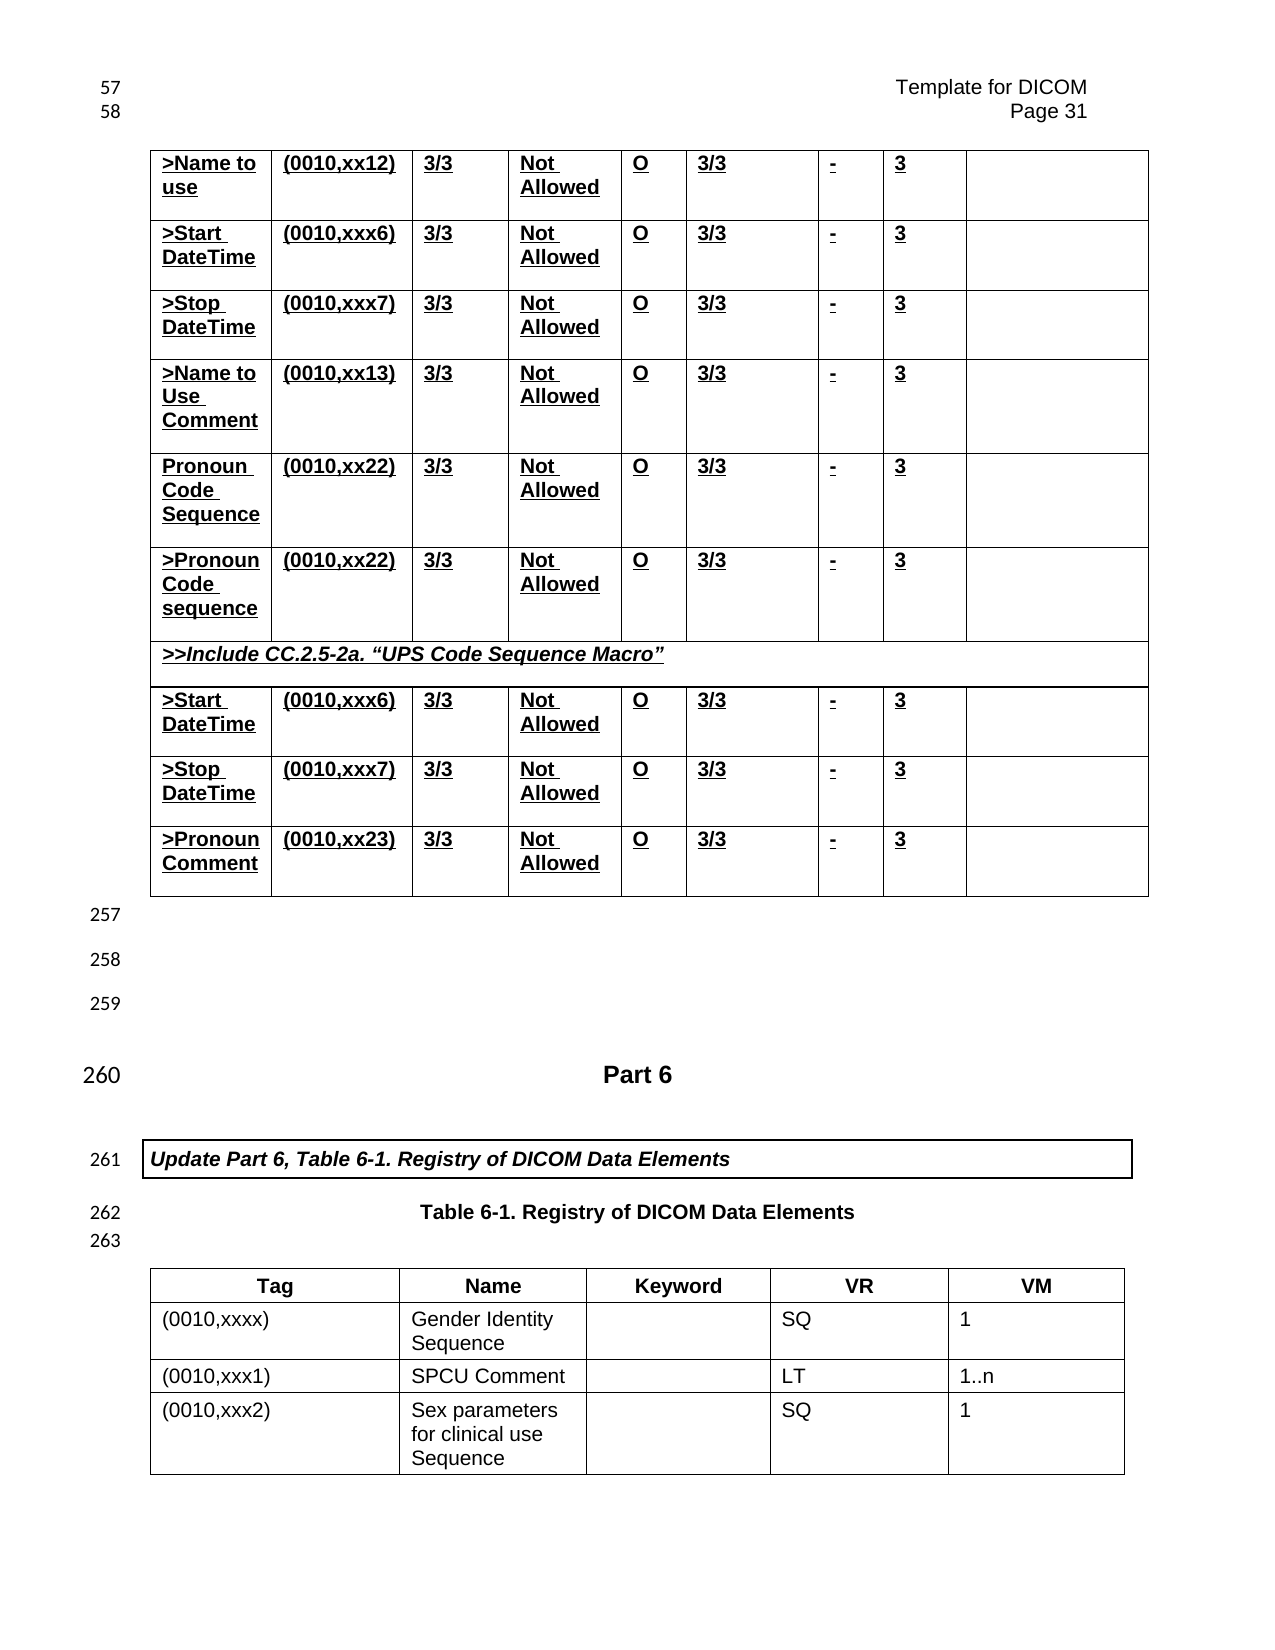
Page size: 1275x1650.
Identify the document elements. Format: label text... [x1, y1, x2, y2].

table_cell - [819, 454, 883, 547]
table_cell 3/3 [413, 360, 508, 453]
table_cell [587, 1393, 770, 1473]
table_cell [967, 827, 1148, 896]
table_cell 3/3 [687, 827, 818, 896]
table_cell [967, 291, 1148, 359]
table_cell O [622, 688, 686, 756]
table_cell [967, 548, 1148, 641]
table_cell 3/3 [413, 291, 508, 359]
table_cell Not Allowed [509, 827, 621, 896]
table_cell (0010,xx12) [272, 151, 412, 220]
table_cell 3/3 [413, 454, 508, 547]
table_cell 3/3 [687, 221, 818, 289]
title Table 6-1. Registry of DICOM Data Elements [150, 1199, 1125, 1223]
table_cell 3 [884, 291, 966, 359]
table_cell (0010,xxx7) [272, 757, 412, 826]
table_cell - [819, 360, 883, 453]
table_cell Not Allowed [509, 291, 621, 359]
table_cell 3/3 [413, 827, 508, 896]
table_cell Not Allowed [509, 454, 621, 547]
table_cell >Name to use [151, 151, 271, 220]
table_cell Not Allowed [509, 221, 621, 289]
table_cell 3 [884, 548, 966, 641]
table_cell SPCU Comment [400, 1360, 586, 1392]
table_cell O [622, 291, 686, 359]
table_cell [587, 1360, 770, 1392]
table_cell - [819, 151, 883, 220]
table_cell >Stop DateTime [151, 757, 271, 826]
table_cell >Pronoun Code sequence [151, 548, 271, 641]
table_cell 3 [884, 454, 966, 547]
table_cell (0010,xx13) [272, 360, 412, 453]
table_cell 3 [884, 221, 966, 289]
table_cell 3 [884, 827, 966, 896]
table_cell 3/3 [413, 688, 508, 756]
table_cell 3 [884, 360, 966, 453]
table_cell O [622, 151, 686, 220]
table_cell - [819, 827, 883, 896]
table_cell 3 [884, 757, 966, 826]
table_cell [967, 454, 1148, 547]
table_cell (0010,xx22) [272, 454, 412, 547]
table_cell (0010,xxx6) [272, 688, 412, 756]
table_cell (0010,xx22) [272, 548, 412, 641]
table_cell 3/3 [413, 151, 508, 220]
table_cell O [622, 454, 686, 547]
table_cell >>Include CC.2.5-2a. “UPS Code Sequence Macro” [151, 642, 1148, 686]
table_header Name [400, 1269, 586, 1302]
table_header VM [949, 1269, 1124, 1302]
table_cell - [819, 688, 883, 756]
table_cell [967, 360, 1148, 453]
text Update Part 6, Table 6-1. Registry of DICOM Data Elements [144, 1141, 1131, 1177]
table_cell 3/3 [687, 151, 818, 220]
table_cell SQ [771, 1393, 948, 1473]
subtitle Part 6 [150, 1060, 1125, 1089]
table_cell 3/3 [413, 548, 508, 641]
table_cell [967, 151, 1148, 220]
table_cell SQ [771, 1303, 948, 1359]
table_cell (0010,xxx2) [151, 1393, 399, 1473]
table_cell O [622, 221, 686, 289]
table_cell - [819, 221, 883, 289]
table_header Tag [151, 1269, 399, 1302]
table_cell >Stop DateTime [151, 291, 271, 359]
table_header VR [771, 1269, 948, 1302]
table_cell Not Allowed [509, 548, 621, 641]
table_cell Pronoun Code Sequence [151, 454, 271, 547]
table_cell Not Allowed [509, 757, 621, 826]
table_cell (0010,xxx6) [272, 221, 412, 289]
table_cell >Start DateTime [151, 221, 271, 289]
table_cell Not Allowed [509, 151, 621, 220]
table_cell >Name to Use Comment [151, 360, 271, 453]
table_cell 3/3 [413, 221, 508, 289]
table_cell 3/3 [413, 757, 508, 826]
table_cell Sex parameters for clinical use Sequence [400, 1393, 586, 1473]
table_cell [967, 757, 1148, 826]
table_cell (0010,xxx1) [151, 1360, 399, 1392]
table_cell [967, 688, 1148, 756]
table_cell 3/3 [687, 360, 818, 453]
table_cell - [819, 548, 883, 641]
table_cell Not Allowed [509, 360, 621, 453]
table_cell 3/3 [687, 454, 818, 547]
table_cell O [622, 548, 686, 641]
table_cell 3 [884, 151, 966, 220]
table_cell 1 [949, 1393, 1124, 1473]
table_cell - [819, 757, 883, 826]
table_cell (0010,xxx7) [272, 291, 412, 359]
table_cell 3/3 [687, 548, 818, 641]
table_cell O [622, 757, 686, 826]
table_cell (0010,xxxx) [151, 1303, 399, 1359]
table_cell O [622, 827, 686, 896]
table_header Keyword [587, 1269, 770, 1302]
table_cell - [819, 291, 883, 359]
table_cell >Start DateTime [151, 688, 271, 756]
table_cell Not Allowed [509, 688, 621, 756]
table_cell 1 [949, 1303, 1124, 1359]
table_cell (0010,xx23) [272, 827, 412, 896]
table_cell 1..n [949, 1360, 1124, 1392]
table_cell >Pronoun Comment [151, 827, 271, 896]
table_cell 3/3 [687, 688, 818, 756]
table_cell 3/3 [687, 757, 818, 826]
table_cell O [622, 360, 686, 453]
table_cell 3 [884, 688, 966, 756]
table_cell LT [771, 1360, 948, 1392]
table_cell [587, 1303, 770, 1359]
table_cell [967, 221, 1148, 289]
table_cell Gender Identity Sequence [400, 1303, 586, 1359]
table_cell 3/3 [687, 291, 818, 359]
